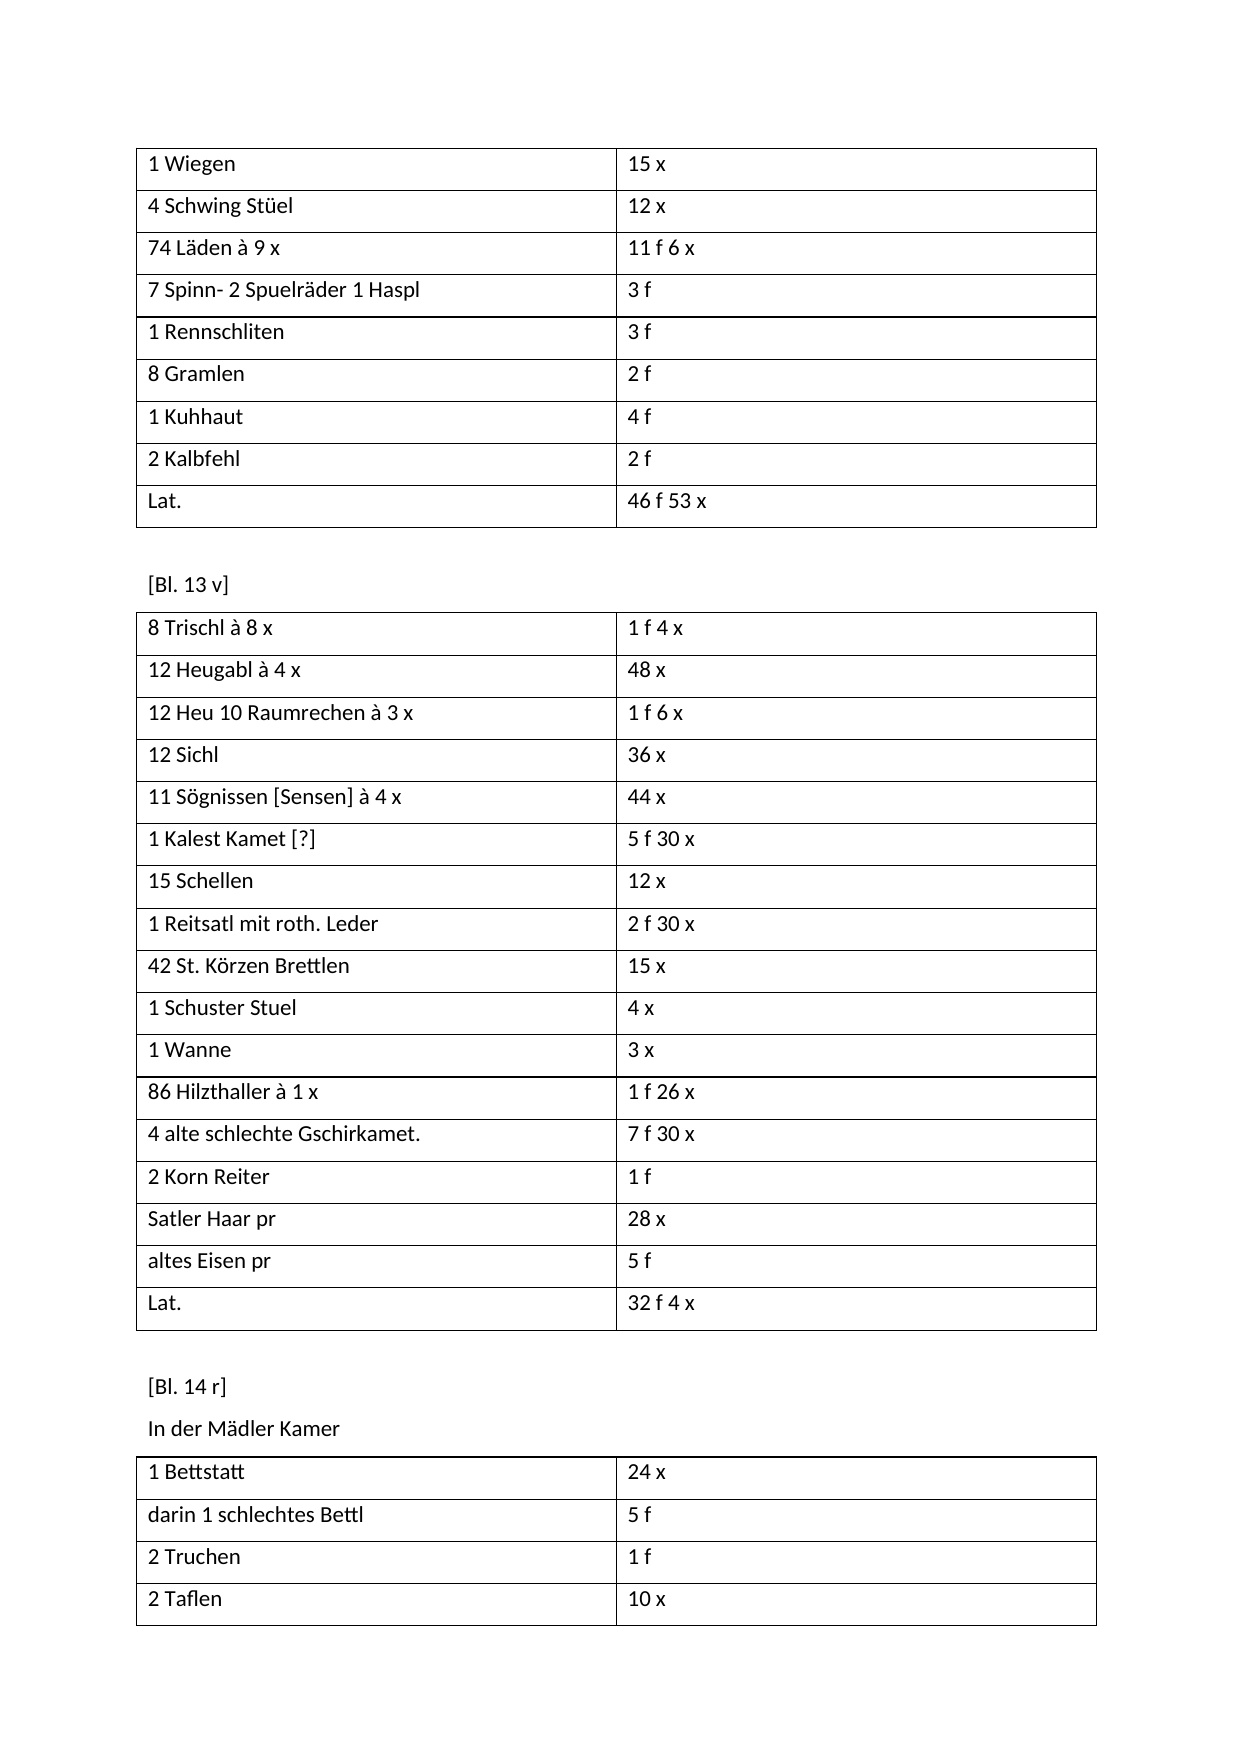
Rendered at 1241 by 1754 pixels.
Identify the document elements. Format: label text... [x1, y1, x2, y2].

table_cell 3 f [617, 318, 1096, 358]
table_cell 46 f 53 x [617, 486, 1096, 527]
table_cell darin 1 schlechtes Bettl [137, 1500, 616, 1541]
table_cell 2 f [617, 360, 1096, 401]
table_cell 12 x [617, 866, 1096, 908]
table_cell altes Eisen pr [137, 1246, 616, 1287]
table_cell 4 alte schlechte Gschirkamet. [137, 1120, 616, 1161]
table_cell 8 Gramlen [137, 360, 616, 401]
table_cell Lat. [137, 486, 616, 527]
table_cell 5 f [617, 1500, 1096, 1541]
table_cell 5 f [617, 1246, 1096, 1287]
table_cell 3 f [617, 275, 1096, 316]
table_cell 1 Schuster Stuel [137, 993, 616, 1034]
table_header 8 Trischl à 8 x [137, 613, 616, 654]
table_cell 3 x [617, 1035, 1096, 1076]
text [Bl. 14 r] [148, 1372, 1093, 1401]
table_cell 4 f [617, 402, 1096, 443]
table_cell 42 St. Körzen Brettlen [137, 951, 616, 992]
table_cell 1 f 6 x [617, 698, 1096, 739]
table_cell Lat. [137, 1288, 616, 1329]
table_cell 32 f 4 x [617, 1288, 1096, 1329]
table_cell 2 Kalbfehl [137, 444, 616, 485]
text [Bl. 13 v] [148, 570, 1093, 598]
table_cell 28 x [617, 1204, 1096, 1245]
table_cell 86 Hilzthaller à 1 x [137, 1078, 616, 1118]
table_cell 12 Sichl [137, 740, 616, 781]
table_cell 2 f 30 x [617, 909, 1096, 950]
table_cell 1 f 26 x [617, 1078, 1096, 1118]
table_cell 1 Wanne [137, 1035, 616, 1076]
table_cell 4 x [617, 993, 1096, 1034]
table_cell 4 Schwing Stüel [137, 191, 616, 232]
table_cell 2 f [617, 444, 1096, 485]
table_header 24 x [617, 1458, 1096, 1499]
table_cell 44 x [617, 782, 1096, 823]
table_cell 2 Truchen [137, 1542, 616, 1583]
table_cell 7 f 30 x [617, 1120, 1096, 1161]
table_cell 2 Korn Reiter [137, 1162, 616, 1203]
table_cell 1 Rennschliten [137, 318, 616, 358]
table_header 15 x [617, 149, 1096, 190]
text In der Mädler Kamer [148, 1414, 1093, 1442]
table_cell 1 f [617, 1542, 1096, 1583]
table_cell 11 f 6 x [617, 233, 1096, 274]
table_header 1 Wiegen [137, 149, 616, 190]
table_header 1 f 4 x [617, 613, 1096, 654]
table_cell 12 Heugabl à 4 x [137, 656, 616, 697]
table_cell 74 Läden à 9 x [137, 233, 616, 274]
table_cell Satler Haar pr [137, 1204, 616, 1245]
table_cell 1 Reitsatl mit roth. Leder [137, 909, 616, 950]
table_cell 10 x [617, 1584, 1096, 1625]
table_cell 15 x [617, 951, 1096, 992]
table_cell 12 Heu 10 Raumrechen à 3 x [137, 698, 616, 739]
table_cell 2 Taflen [137, 1584, 616, 1625]
table_cell 36 x [617, 740, 1096, 781]
table_cell 7 Spinn- 2 Spuelräder 1 Haspl [137, 275, 616, 316]
table_cell 48 x [617, 656, 1096, 697]
table_cell 11 Sögnissen [Sensen] à 4 x [137, 782, 616, 823]
table_cell 5 f 30 x [617, 824, 1096, 865]
table_cell 15 Schellen [137, 866, 616, 908]
table_header 1 Bettstatt [137, 1458, 616, 1499]
table_cell 1 f [617, 1162, 1096, 1203]
table_cell 1 Kalest Kamet [?] [137, 824, 616, 865]
table_cell 12 x [617, 191, 1096, 232]
table_cell 1 Kuhhaut [137, 402, 616, 443]
